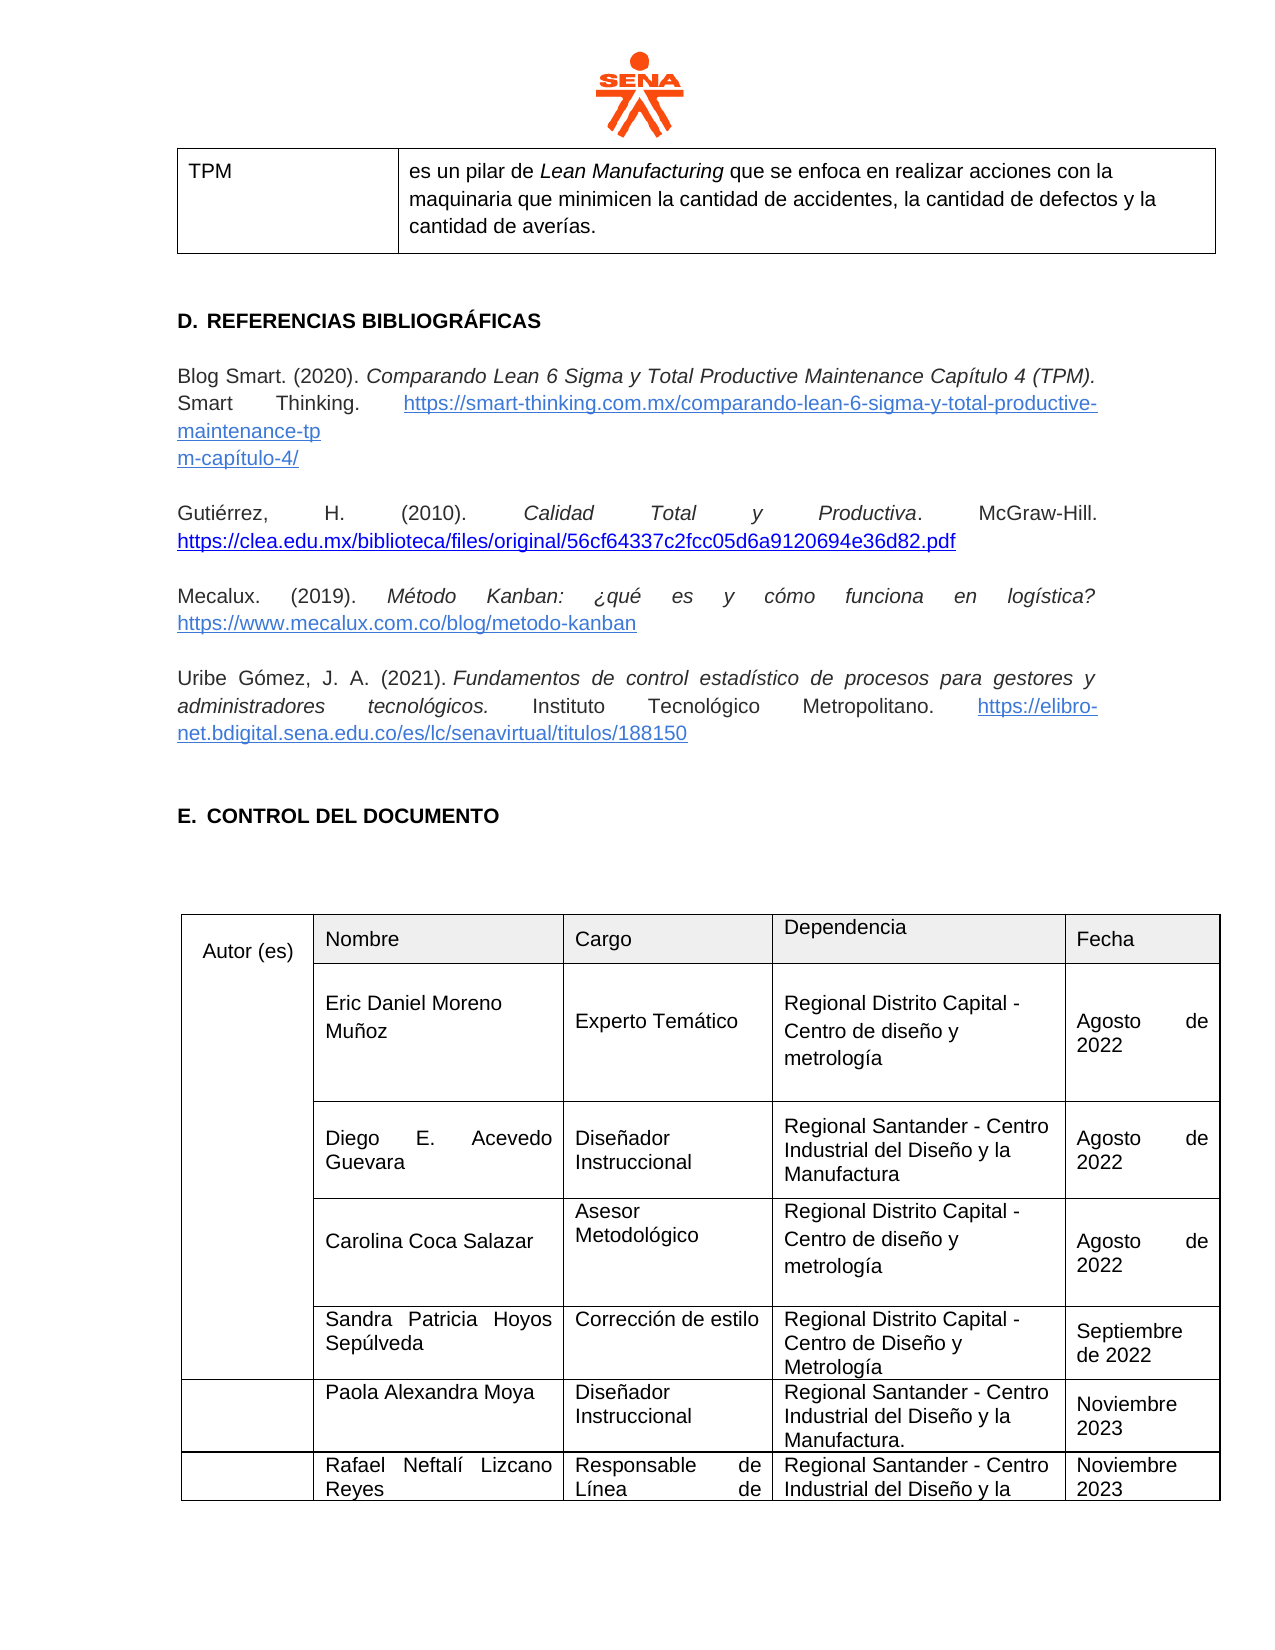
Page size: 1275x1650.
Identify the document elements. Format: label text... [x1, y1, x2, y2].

table_cell Regional Santander - Centro Industrial del Diseño y la Manufactura. [773, 1453, 1065, 1500]
table_cell [182, 1380, 313, 1451]
text Mecalux. (2019). Método Kanban: ¿qué es y cómo funciona en logística? https://www.mecalux.com.co/blog/metodo-kanban [177, 584, 1098, 635]
table_header Cargo [564, 915, 772, 963]
picture [585, 48, 689, 142]
table_cell Regional Distrito Capital -Centro de diseño y metrología [773, 964, 1065, 1101]
table_cell es un pilar de Lean Manufacturing que se enfoca en realizar acciones con la maquinaria que minimicen la cantidad de accidentes, la cantidad de defectos y la cantidad de averías. [399, 149, 1215, 253]
table_cell Rafael Neftalí Lizcano Reyes [314, 1453, 563, 1500]
text Gutiérrez, H. (2010). Calidad Total y Productiva. McGraw-Hill. https://clea.edu.mx/biblioteca/files/original/56cf64337c2fcc05d6a9120694e36d82.pdf [177, 501, 1098, 553]
table_cell Regional Santander - Centro Industrial del Diseño y la Manufactura. [773, 1380, 1065, 1451]
table_cell Diego E. Acevedo Guevara [314, 1102, 563, 1198]
table_cell Carolina Coca Salazar [314, 1199, 563, 1306]
table_cell Septiembre de 2022 [1066, 1307, 1219, 1378]
table_cell Experto Temático [564, 964, 772, 1101]
table_cell TPM [178, 149, 398, 253]
text m-capítulo-4/ [177, 446, 1098, 470]
table_cell Agosto de 2022 [1066, 1102, 1219, 1198]
table_cell Responsable de Línea de Producción [564, 1453, 772, 1500]
table_cell Corrección de estilo [564, 1307, 772, 1378]
table_cell Regional Santander - Centro Industrial del Diseño y la Manufactura [773, 1102, 1065, 1198]
table_cell Eric Daniel Moreno Muñoz [314, 964, 563, 1101]
table_cell Diseñador Instruccional [564, 1380, 772, 1451]
table_header Dependencia [773, 915, 1065, 963]
table_cell Paola Alexandra Moya [314, 1380, 563, 1451]
table_cell Agosto de 2022 [1066, 964, 1219, 1101]
text Uribe Gómez, J. A. (2021). Fundamentos de control estadístico de procesos para gestores y administradores tecnológicos. Instituto Tecnológico Metropolitano. https://elibro-net.bdigital.sena.edu.co/es/lc/senavirtual/titulos/188150 [177, 666, 1098, 745]
table_header Autor (es) [182, 915, 313, 1378]
table_cell Regional Distrito Capital - Centro de Diseño y Metrología [773, 1307, 1065, 1378]
table_header Fecha [1066, 915, 1219, 963]
table_cell Asesor Metodológico [564, 1199, 772, 1306]
text Blog Smart. (2020). Comparando Lean 6 Sigma y Total Productive Maintenance Capítulo 4 (TPM). Smart Thinking. https://smart-thinking.com.mx/comparando-lean-6-sigma-y-total-productive-maintenance-tp [177, 364, 1098, 443]
table_header Nombre [314, 915, 563, 963]
table_cell Noviembre 2023 [1066, 1380, 1219, 1451]
table_cell [182, 1453, 313, 1500]
table_cell Agosto de 2022 [1066, 1199, 1219, 1306]
list REFERENCIAS BIBLIOGRÁFICAS [177, 309, 1098, 333]
list CONTROL DEL DOCUMENTO [177, 804, 1098, 828]
table_cell Sandra Patricia Hoyos Sepúlveda [314, 1307, 563, 1378]
table_cell Noviembre 2023 [1066, 1453, 1219, 1500]
table_cell Regional Distrito Capital -Centro de diseño y metrología [773, 1199, 1065, 1306]
table_cell Diseñador Instruccional [564, 1102, 772, 1198]
